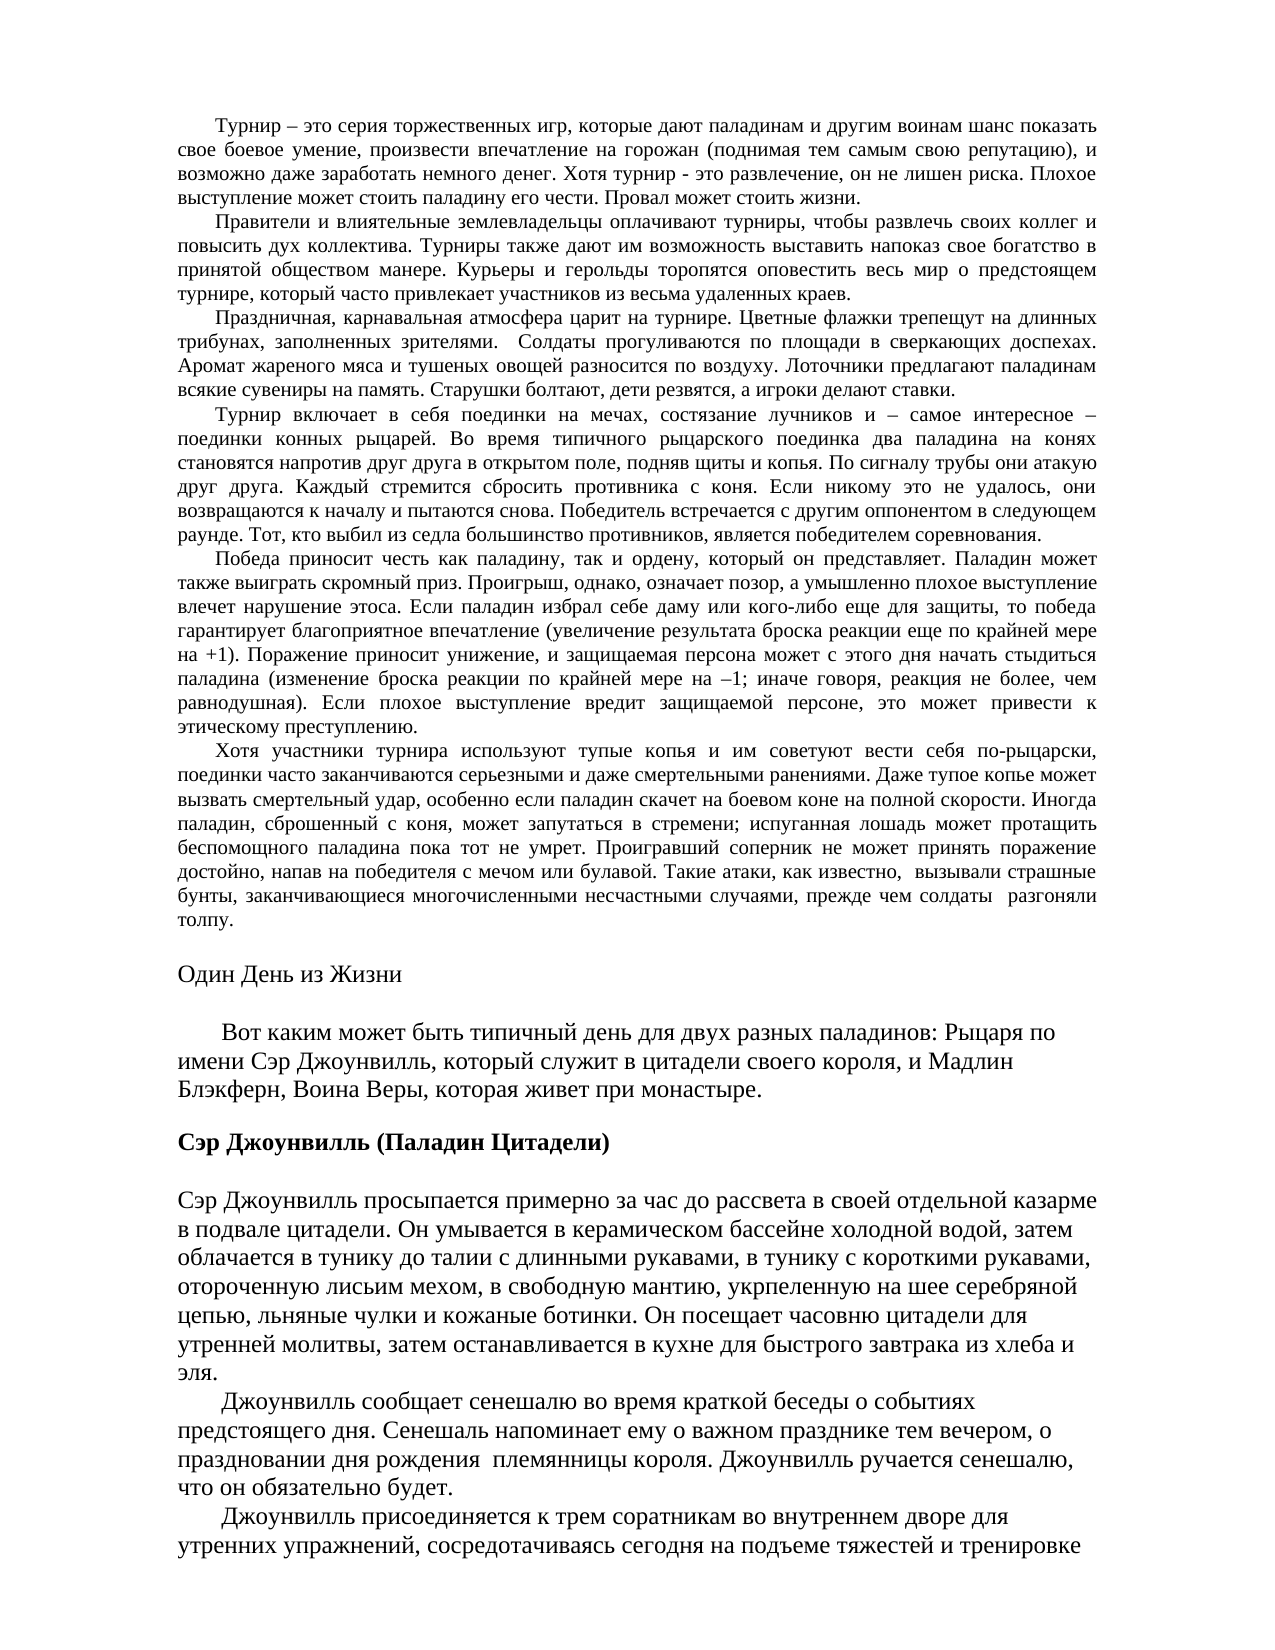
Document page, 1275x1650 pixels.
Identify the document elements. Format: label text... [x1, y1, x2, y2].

text Победа приносит честь как паладину, так и ордену, который он представляет. Паладин может также выиграть скромный приз. Проигрыш, однако, означает позор, а умышленно плохое выступление влечет нарушение этоса. Если паладин избрал себе даму или кого-либо еще для защиты, то победа гарантирует благоприятное впечатление (увеличение результата броска реакции еще по крайней мере на +1). Поражение приносит унижение, и защищаемая персона может с этого дня начать стыдиться паладина (изменение броска реакции по крайней мере на –1; иначе говоря, реакция не более, чем равнодушная). Если плохое выступление вредит защищаемой персоне, это может привести к этическому преступлению. [177, 546, 1098, 738]
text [177, 1501, 1098, 1559]
text Сэр Джоунвилль просыпается примерно за час до рассвета в своей отдельной казарме в подвале цитадели. Он умывается в керамическом бассейне холодной водой, затем облачается в тунику до талии с длинными рукавами, в тунику с короткими рукавами, отороченную лисьим мехом, в свободную мантию, укрпеленную на шее серебряной цепью, льняные чулки и кожаные ботинки. Он посещает часовню цитадели для утренней молитвы, затем останавливается в кухне для быстрого завтрака из хлеба и эля. [177, 1185, 1098, 1386]
text Правители и влиятельные землевладельцы оплачивают турниры, чтобы развлечь своих коллег и повысить дух коллектива. Турниры также дают им возможность выставить напоказ свое богатство в принятой обществом манере. Курьеры и герольды торопятся оповестить весь мир о предстоящем турнире, который часто привлекает участников из весьма удаленных краев. [177, 209, 1098, 305]
subtitle Один День из Жизни [177, 959, 1098, 988]
text Вот каким может быть типичный день для двух разных паладинов: Рыцаря по имени Сэр Джоунвилль, который служит в цитадели своего короля, и Мадлин Блэкферн, Воина Веры, которая живет при монастыре. [177, 1017, 1098, 1103]
text Сэр Джоунвилль (Паладин Цитадели) [177, 1127, 1098, 1156]
text Праздничная, карнавальная атмосфера царит на турнире. Цветные флажки трепещут на длинных трибунах, заполненных зрителями. Солдаты прогуливаются по площади в сверкающих доспехах. Аромат жареного мяса и тушеных овощей разносится по воздуху. Лоточники предлагают паладинам всякие сувениры на память. Старушки болтают, дети резвятся, а игроки делают ставки. [177, 305, 1098, 401]
text Турнир – это серия торжественных игр, которые дают паладинам и другим воинам шанс показать свое боевое умение, произвести впечатление на горожан (поднимая тем самым свою репутацию), и возможно даже заработать немного денег. Хотя турнир - это развлечение, он не лишен риска. Плохое выступление может стоить паладину его чести. Провал может стоить жизни. [177, 113, 1098, 209]
text Джоунвилль сообщает сенешалю во время краткой беседы о событиях предстоящего дня. Сенешаль напоминает ему о важном празднике тем вечером, о праздновании дня рождения племянницы короля. Джоунвилль ручается сенешалю, что он обязательно будет. [177, 1386, 1098, 1501]
text Турнир включает в себя поединки на мечах, состязание лучников и – самое интересное – поединки конных рыцарей. Во время типичного рыцарского поединка два паладина на конях становятся напротив друг друга в открытом поле, подняв щиты и копья. По сигналу трубы они атакую друг друга. Каждый стремится сбросить противника с коня. Если никому это не удалось, они возвращаются к началу и пытаются снова. Победитель встречается с другим оппонентом в следующем раунде. Тот, кто выбил из седла большинство противников, является победителем соревнования. [177, 401, 1098, 546]
text Хотя участники турнира используют тупые копья и им советуют вести себя по-рыцарски, поединки часто заканчиваются серьезными и даже смертельными ранениями. Даже тупое копье может вызвать смертельный удар, особенно если паладин скачет на боевом коне на полной скорости. Иногда паладин, сброшенный с коня, может запутаться в стремени; испуганная лошадь может протащить беспомощного паладина пока тот не умрет. Проигравший соперник не может принять поражение достойно, напав на победителя с мечом или булавой. Такие атаки, как известно, вызывали страшные бунты, заканчивающиеся многочисленными несчастными случаями, прежде чем солдаты разгоняли толпу. [177, 738, 1098, 931]
